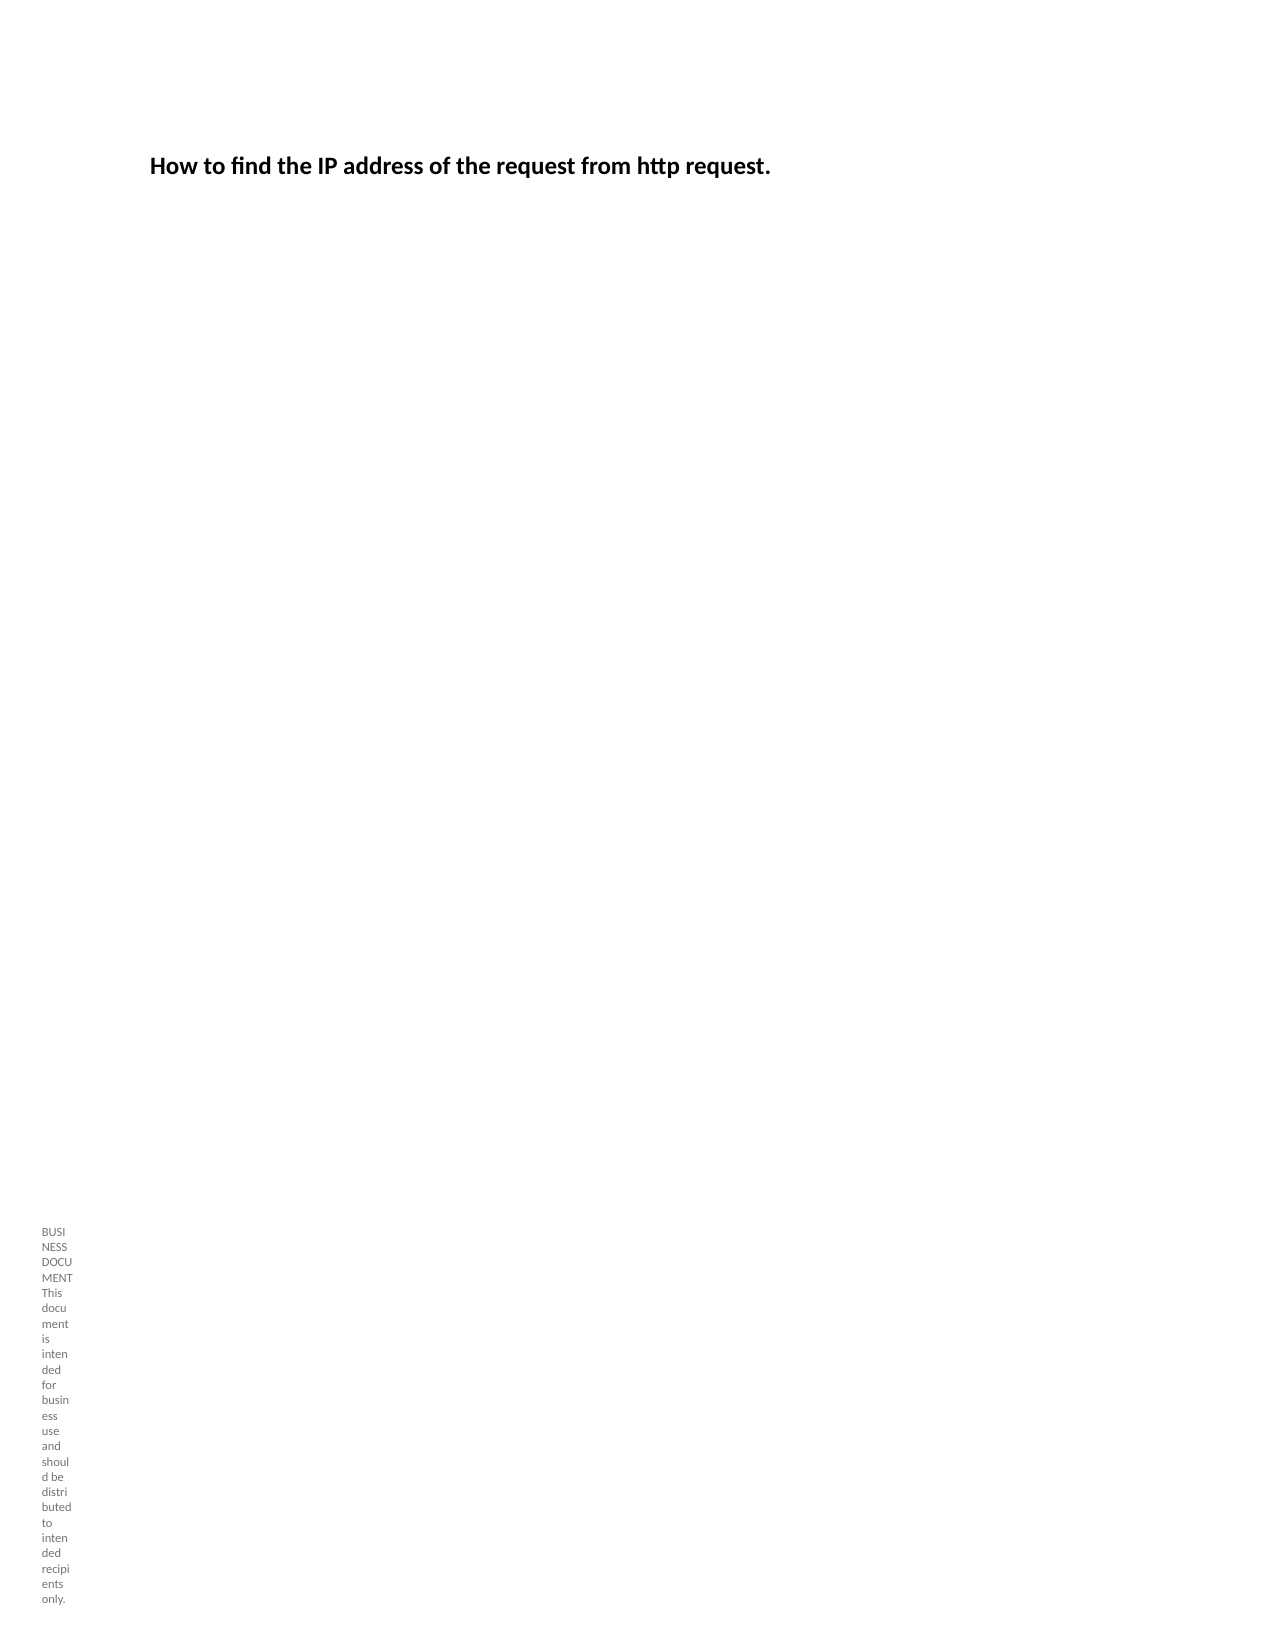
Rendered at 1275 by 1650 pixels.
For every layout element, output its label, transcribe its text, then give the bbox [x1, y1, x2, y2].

text How to find the IP address of the request from http request. [150, 150, 1125, 181]
